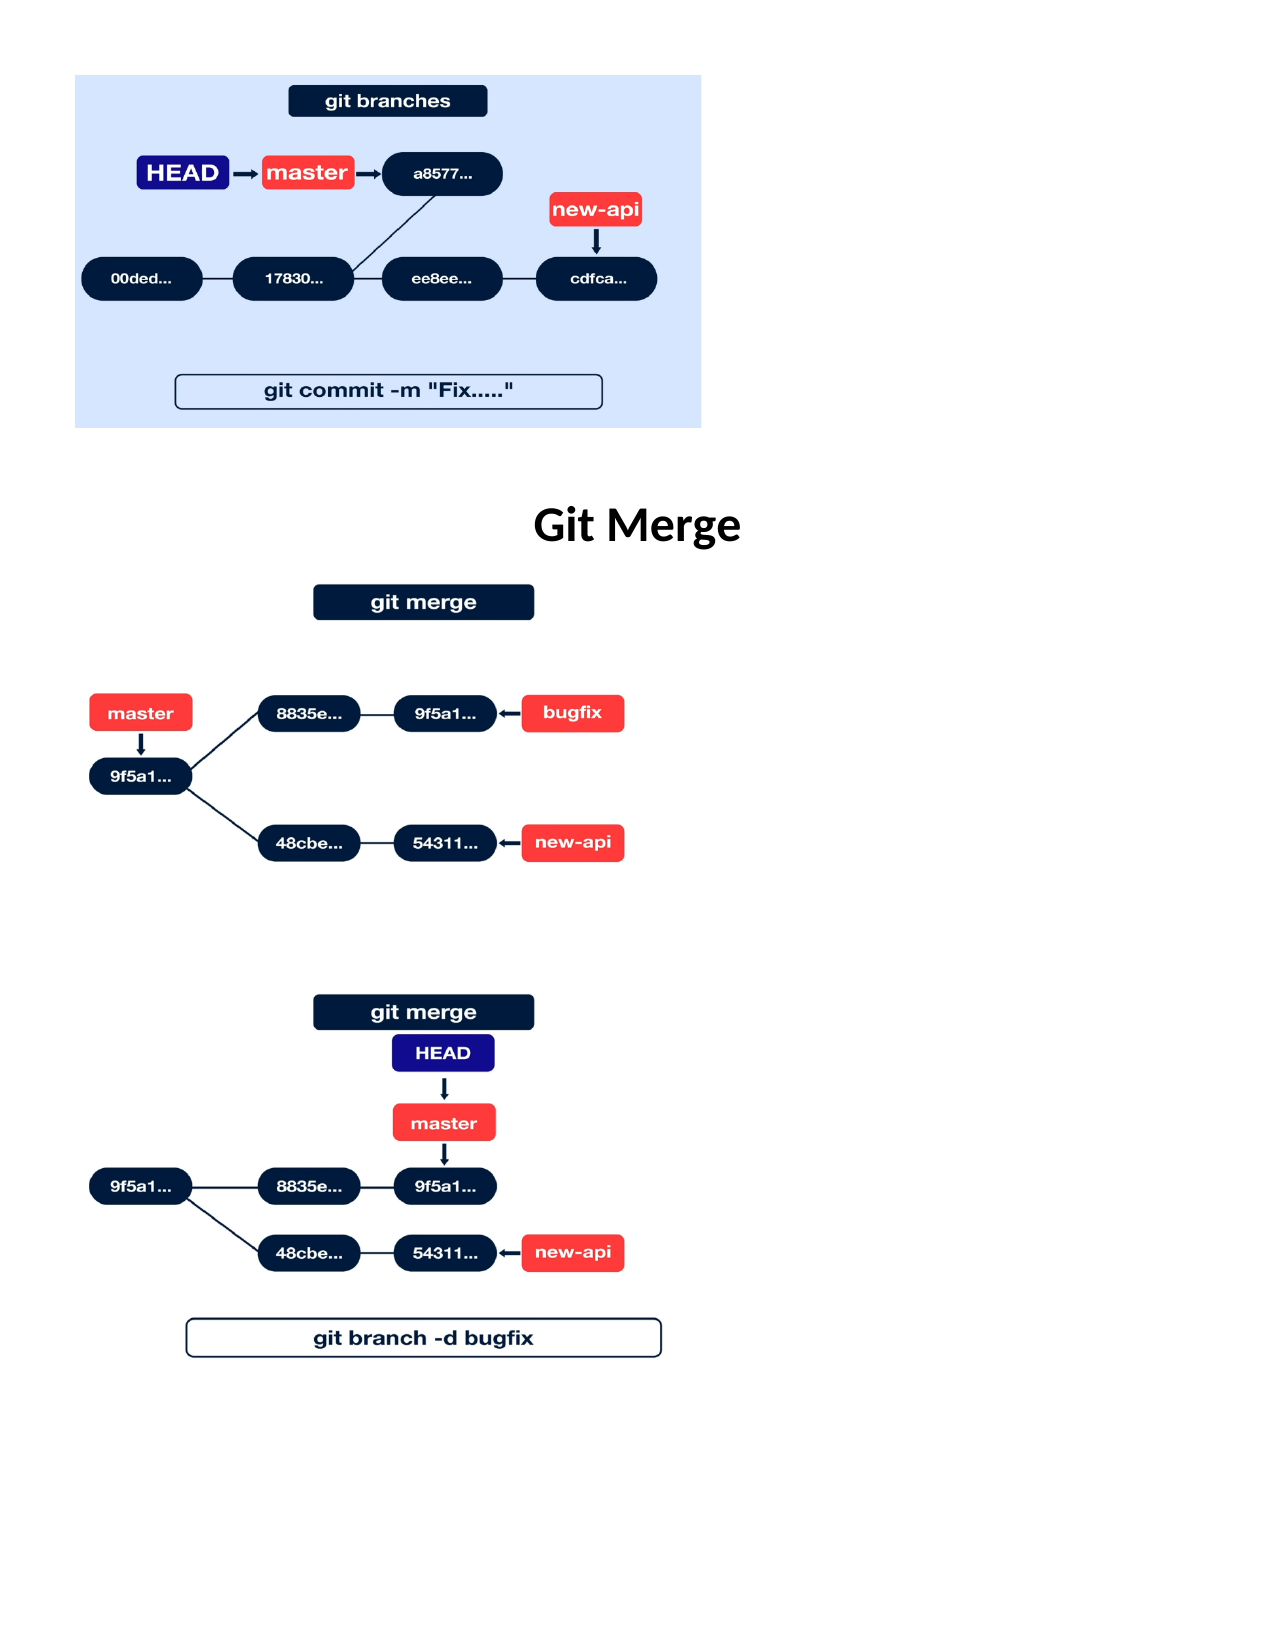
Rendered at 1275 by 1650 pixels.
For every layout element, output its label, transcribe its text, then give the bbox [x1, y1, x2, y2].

picture [75, 986, 772, 1378]
picture [75, 75, 702, 428]
text Git Merge [75, 493, 1200, 554]
picture [75, 575, 772, 968]
